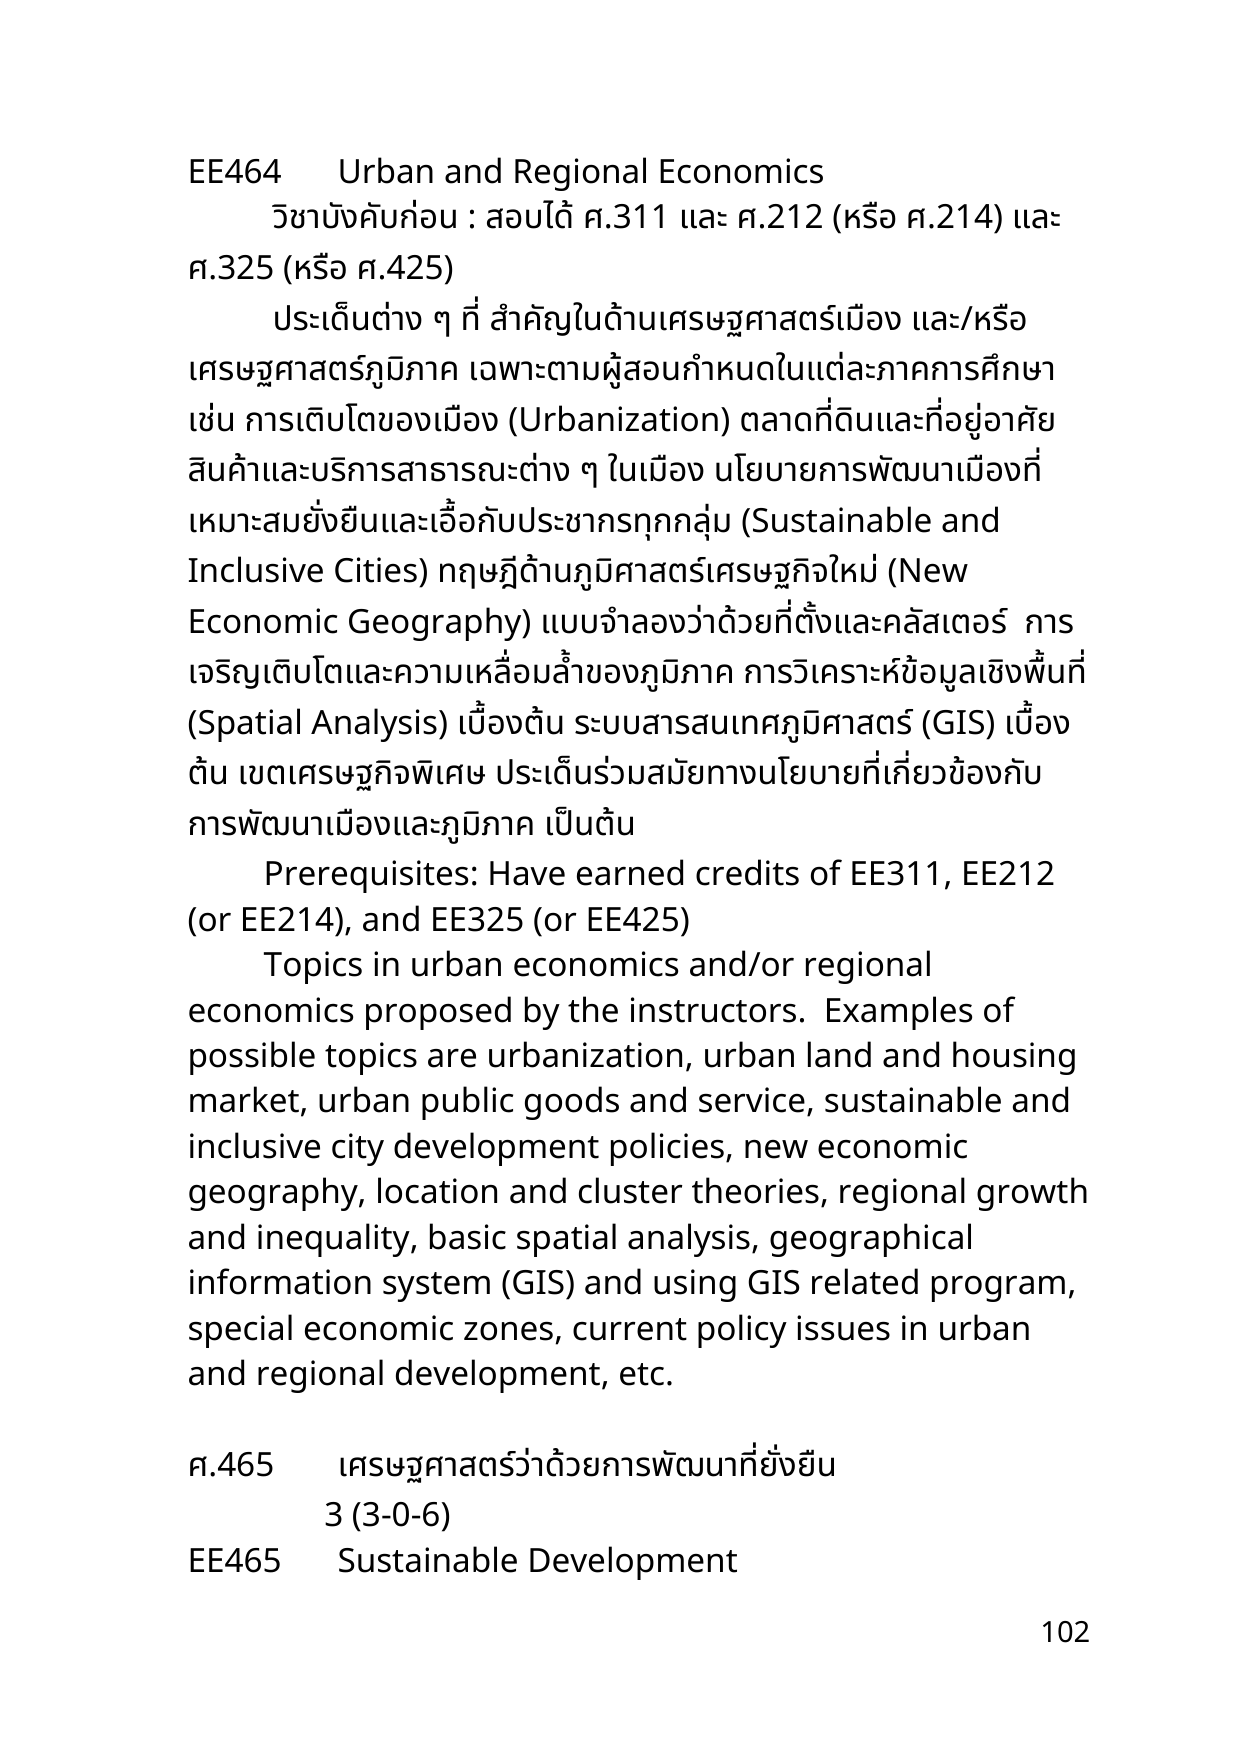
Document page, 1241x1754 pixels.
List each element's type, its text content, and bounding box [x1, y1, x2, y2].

text Topics in urban economics and/or regional economics proposed by the instructors. Examples of possible topics are urbanization, urban land and housing market, urban public goods and service, sustainable and inclusive city development policies, new economic geography, location and cluster theories, regional growth and inequality, basic spatial analysis, geographical information system (GIS) and using GIS related program, special economic zones, current policy issues in urban and regional development, etc. [187, 941, 1090, 1395]
text ประเด็นต่าง ๆ ที่ สำคัญในด้านเศรษฐศาสตร์เมือง และ/หรือ เศรษฐศาสตร์ภูมิภาค เฉพาะตามผู้สอนกำหนดในแต่ละภาคการศึกษา เช่น การเติบโตของเมือง (Urbanization) ตลาดที่ดินและที่อยู่อาศัย สินค้าและบริการสาธารณะต่าง ๆ ในเมือง นโยบายการพัฒนาเมืองที่เหมาะสมยั่งยืนและเอื้อกับประชากรทุกกลุ่ม (Sustainable and Inclusive Cities) ทฤษฎีด้านภูมิศาสตร์เศรษฐกิจใหม่ (New Economic Geography) แบบจำลองว่าด้วยที่ตั้งและคลัสเตอร์ การเจริญเติบโตและความเหลื่อมล้ำของภูมิภาค การวิเคราะห์ข้อมูลเชิงพื้นที่ (Spatial Analysis) เบื้องต้น ระบบสารสนเทศภูมิศาสตร์ (GIS) เบื้องต้น เขตเศรษฐกิจพิเศษ ประเด็นร่วมสมัยทางนโยบายที่เกี่ยวข้องกับการพัฒนาเมืองและภูมิภาค เป็นต้น [187, 294, 1090, 850]
text วิชาบังคับก่อน : สอบได้ ศ.311 และ ศ.212 (หรือ ศ.214) และ ศ.325 (หรือ ศ.425) [187, 193, 1090, 294]
text Prerequisites: EE311, EE212 (or EE214), and EE325 (or EE425) [187, 850, 1090, 941]
text EE464 Urban and Regional Economics [187, 148, 1090, 193]
text EE465 Sustainable Development [187, 1537, 1090, 1582]
text ศ.465 เศรษฐศาสตร์ว่าด้วยการพัฒนาที่ยั่งยืน 3 (3-0-6) [187, 1441, 1090, 1537]
